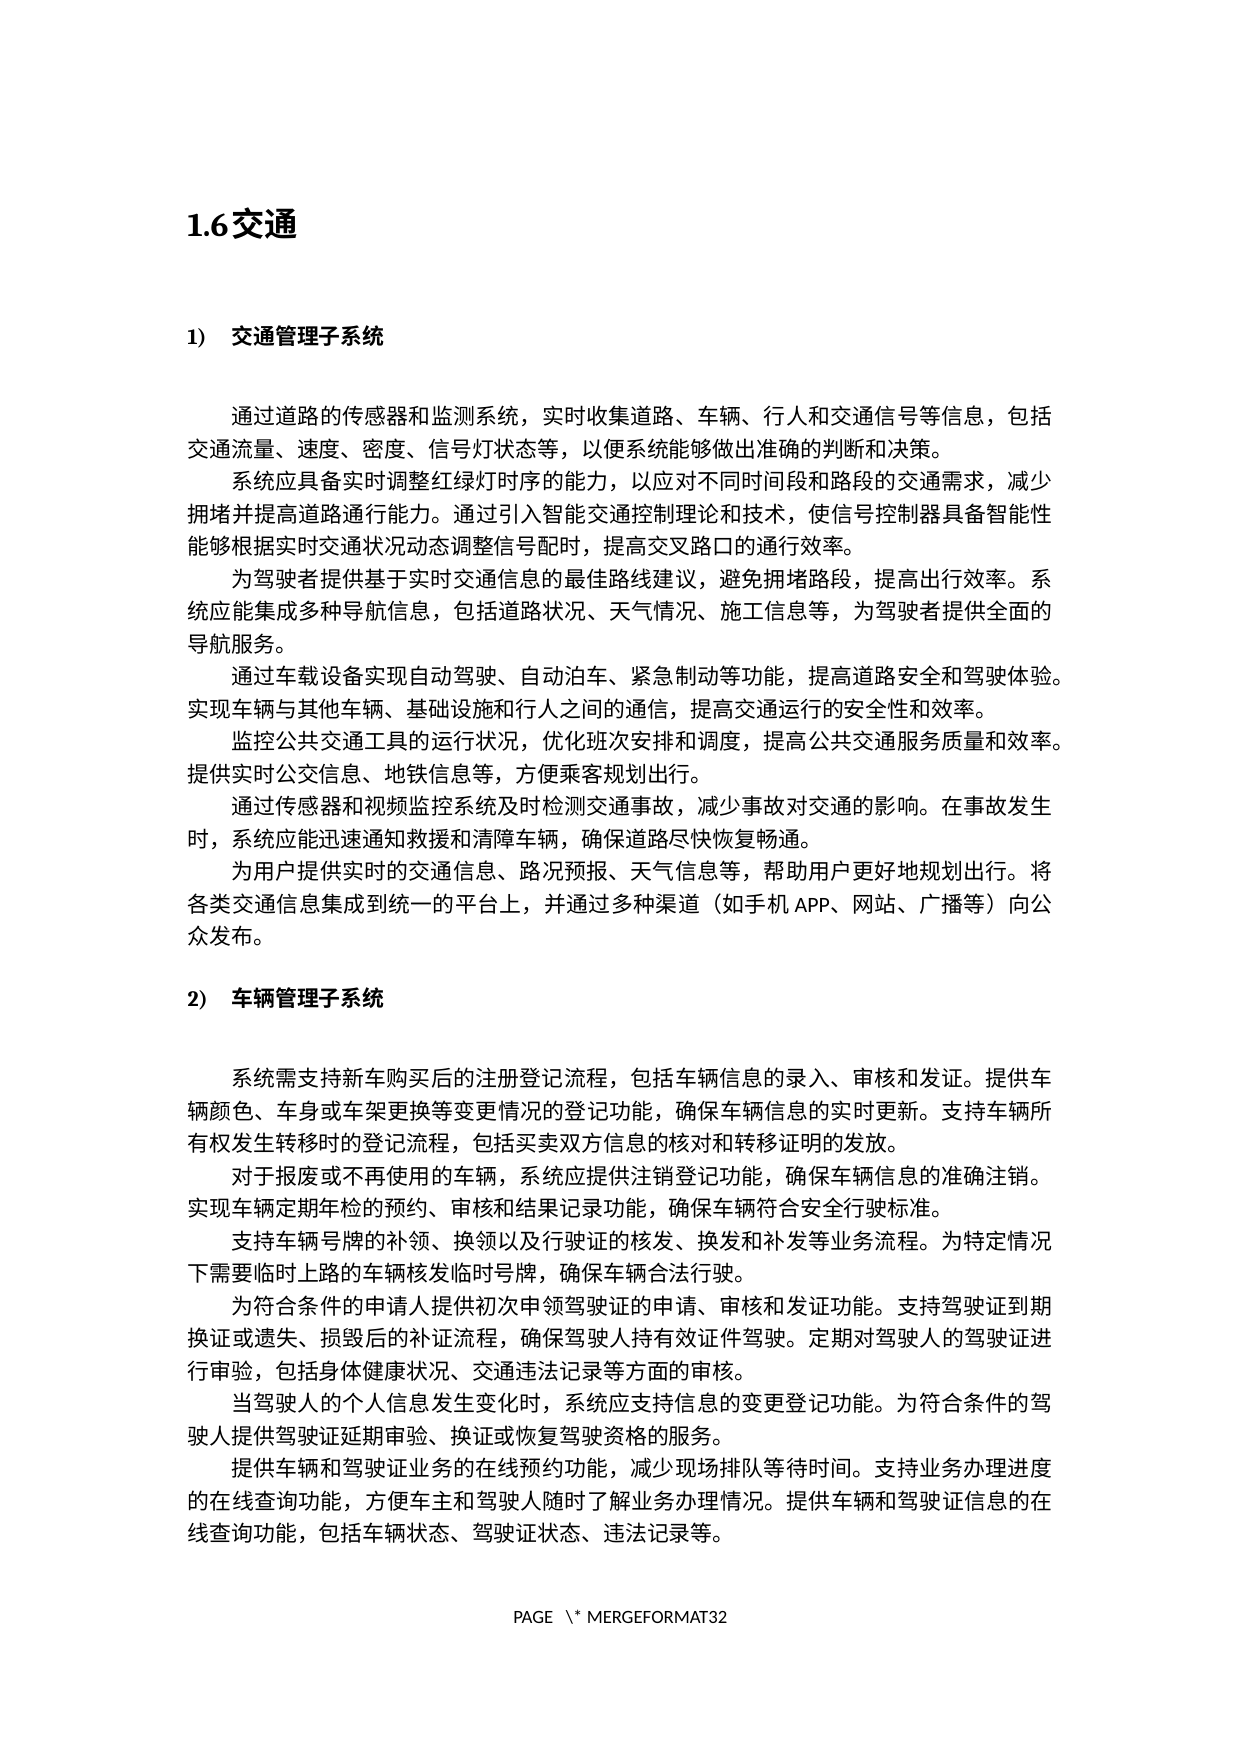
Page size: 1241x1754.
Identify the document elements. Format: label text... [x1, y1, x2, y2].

list 监控公共交通工具的运行状况，优化班次安排和调度，提高公共交通服务质量和效率。提供实时公交信息、地铁信息等，方便乘客规划出行。 [187, 724, 1053, 789]
list 通过传感器和视频监控系统及时检测交通事故，减少事故对交通的影响。在事故发生时，系统应能迅速通知救援和清障车辆，确保道路尽快恢复畅通。 [187, 789, 1053, 854]
subtitle 交通管理子系统 [187, 318, 1053, 351]
list 系统需支持新车购买后的注册登记流程，包括车辆信息的录入、审核和发证。提供车辆颜色、车身或车架更换等变更情况的登记功能，确保车辆信息的实时更新。支持车辆所有权发生转移时的登记流程，包括买卖双方信息的核对和转移证明的发放。 [187, 1061, 1053, 1158]
list 通过车载设备实现自动驾驶、自动泊车、紧急制动等功能，提高道路安全和驾驶体验。实现车辆与其他车辆、基础设施和行人之间的通信，提高交通运行的安全性和效率。 [187, 659, 1053, 724]
subtitle 车辆管理子系统 [187, 980, 1053, 1013]
list 支持车辆号牌的补领、换领以及行驶证的核发、换发和补发等业务流程。为特定情况下需要临时上路的车辆核发临时号牌，确保车辆合法行驶。 [187, 1223, 1053, 1288]
list 对于报废或不再使用的车辆，系统应提供注销登记功能，确保车辆信息的准确注销。实现车辆定期年检的预约、审核和结果记录功能，确保车辆符合安全行驶标准。 [187, 1158, 1053, 1223]
list 提供车辆和驾驶证业务的在线预约功能，减少现场排队等待时间。支持业务办理进度的在线查询功能，方便车主和驾驶人随时了解业务办理情况。提供车辆和驾驶证信息的在线查询功能，包括车辆状态、驾驶证状态、违法记录等。 [187, 1451, 1053, 1548]
list 当驾驶人的个人信息发生变化时，系统应支持信息的变更登记功能。为符合条件的驾驶人提供驾驶证延期审验、换证或恢复驾驶资格的服务。 [187, 1386, 1053, 1451]
list 系统应具备实时调整红绿灯时序的能力，以应对不同时间段和路段的交通需求，减少拥堵并提高道路通行能力。通过引入智能交通控制理论和技术，使信号控制器具备智能性，能够根据实时交通状况动态调整信号配时，提高交叉路口的通行效率。 [187, 464, 1053, 561]
subtitle 交通 [187, 189, 1053, 254]
list 为驾驶者提供基于实时交通信息的最佳路线建议，避免拥堵路段，提高出行效率。系统应能集成多种导航信息，包括道路状况、天气情况、施工信息等，为驾驶者提供全面的导航服务。 [187, 561, 1053, 659]
list 通过道路的传感器和监测系统，实时收集道路、车辆、行人和交通信号等信息，包括交通流量、速度、密度、信号灯状态等，以便系统能够做出准确的判断和决策。 [187, 399, 1053, 464]
list 为符合条件的申请人提供初次申领驾驶证的申请、审核和发证功能。支持驾驶证到期换证或遗失、损毁后的补证流程，确保驾驶人持有效证件驾驶。定期对驾驶人的驾驶证进行审验，包括身体健康状况、交通违法记录等方面的审核。 [187, 1288, 1053, 1386]
list 为用户提供实时的交通信息、路况预报、天气信息等，帮助用户更好地规划出行。将各类交通信息集成到统一的平台上，并通过多种渠道（如手机APP、网站、广播等）向公众发布。 [187, 854, 1053, 951]
